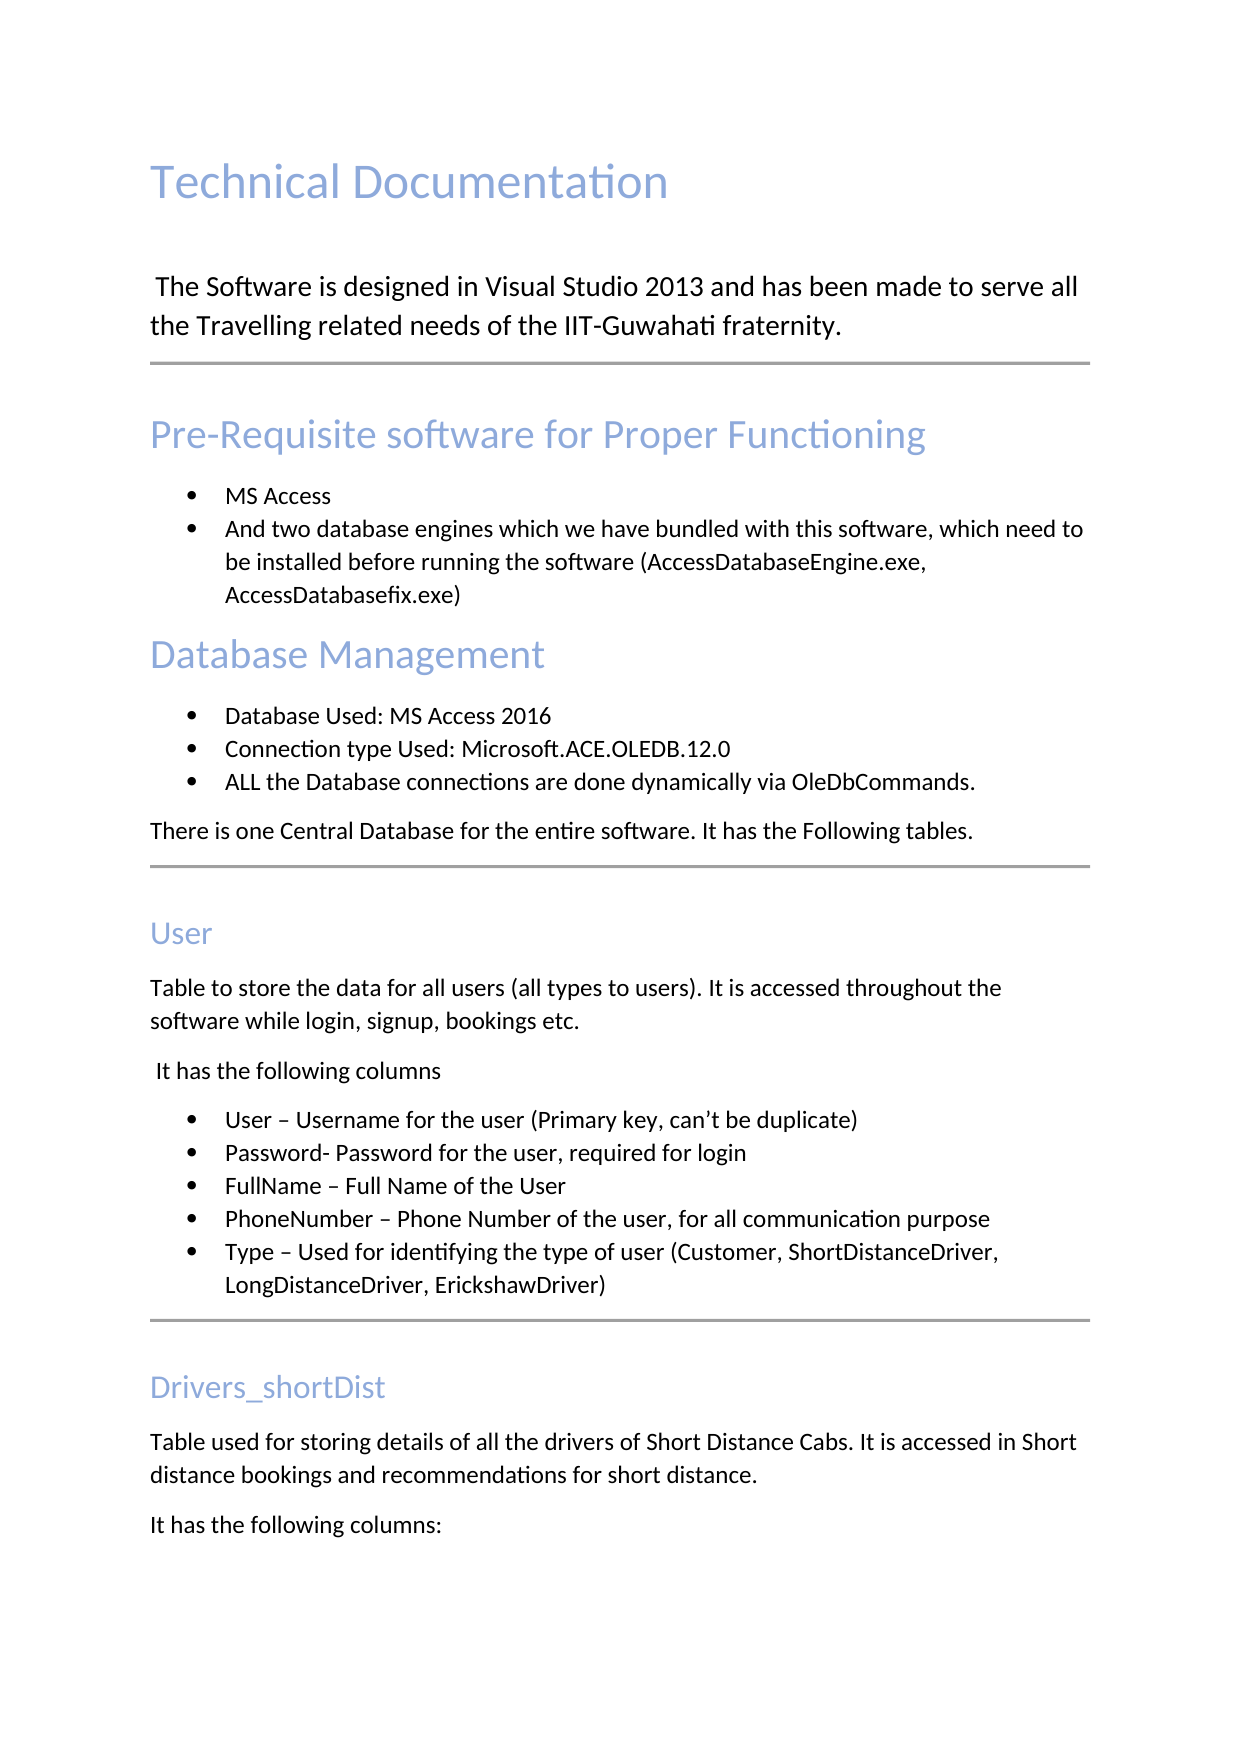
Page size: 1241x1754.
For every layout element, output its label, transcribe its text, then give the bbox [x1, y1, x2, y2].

text Drivers_shortDist [150, 1366, 1090, 1406]
list Database Used: MS Access 2016 [187, 700, 1090, 731]
text It has the following columns: [150, 1509, 1090, 1539]
list MS Access [187, 480, 1090, 511]
list User – Username for the user (Primary key, can’t be duplicate) [187, 1104, 1090, 1135]
list FullName – Full Name of the User [187, 1170, 1090, 1201]
text User [150, 912, 1090, 953]
text Table to store the data for all users (all types to users). It is accessed throughout the software while login, signup, bookings etc. [150, 972, 1090, 1036]
text Technical Documentation [150, 150, 1090, 211]
list Password- Password for the user, required for login [187, 1137, 1090, 1168]
list Connection type Used: Microsoft.ACE.OLEDB.12.0 [187, 733, 1090, 763]
text Table used for storing details of all the drivers of Short Distance Cabs. It is accessed in Short distance bookings and recommendations for short distance. [150, 1426, 1090, 1490]
text The Software is designed in Visual Studio 2013 and has been made to serve all the Travelling related needs of the IIT-Guwahati fraternity. [150, 268, 1090, 342]
list ALL the Database connections are done dynamically via OleDbCommands. [187, 766, 1090, 796]
text There is one Central Database for the entire software. It has the Following tables. [150, 815, 1090, 846]
text It has the following columns [150, 1055, 1090, 1086]
text Pre-Requisite software for Proper Functioning [150, 408, 1090, 459]
list And two database engines which we have bundled with this software, which need to be installed before running the software (AccessDatabaseEngine.exe, AccessDatabasefix.exe) [187, 513, 1090, 609]
list Type – Used for identifying the type of user (Customer, ShortDistanceDriver, LongDistanceDriver, ErickshawDriver) [187, 1236, 1090, 1300]
list PhoneNumber – Phone Number of the user, for all communication purpose [187, 1203, 1090, 1234]
text Database Management [150, 628, 1090, 679]
